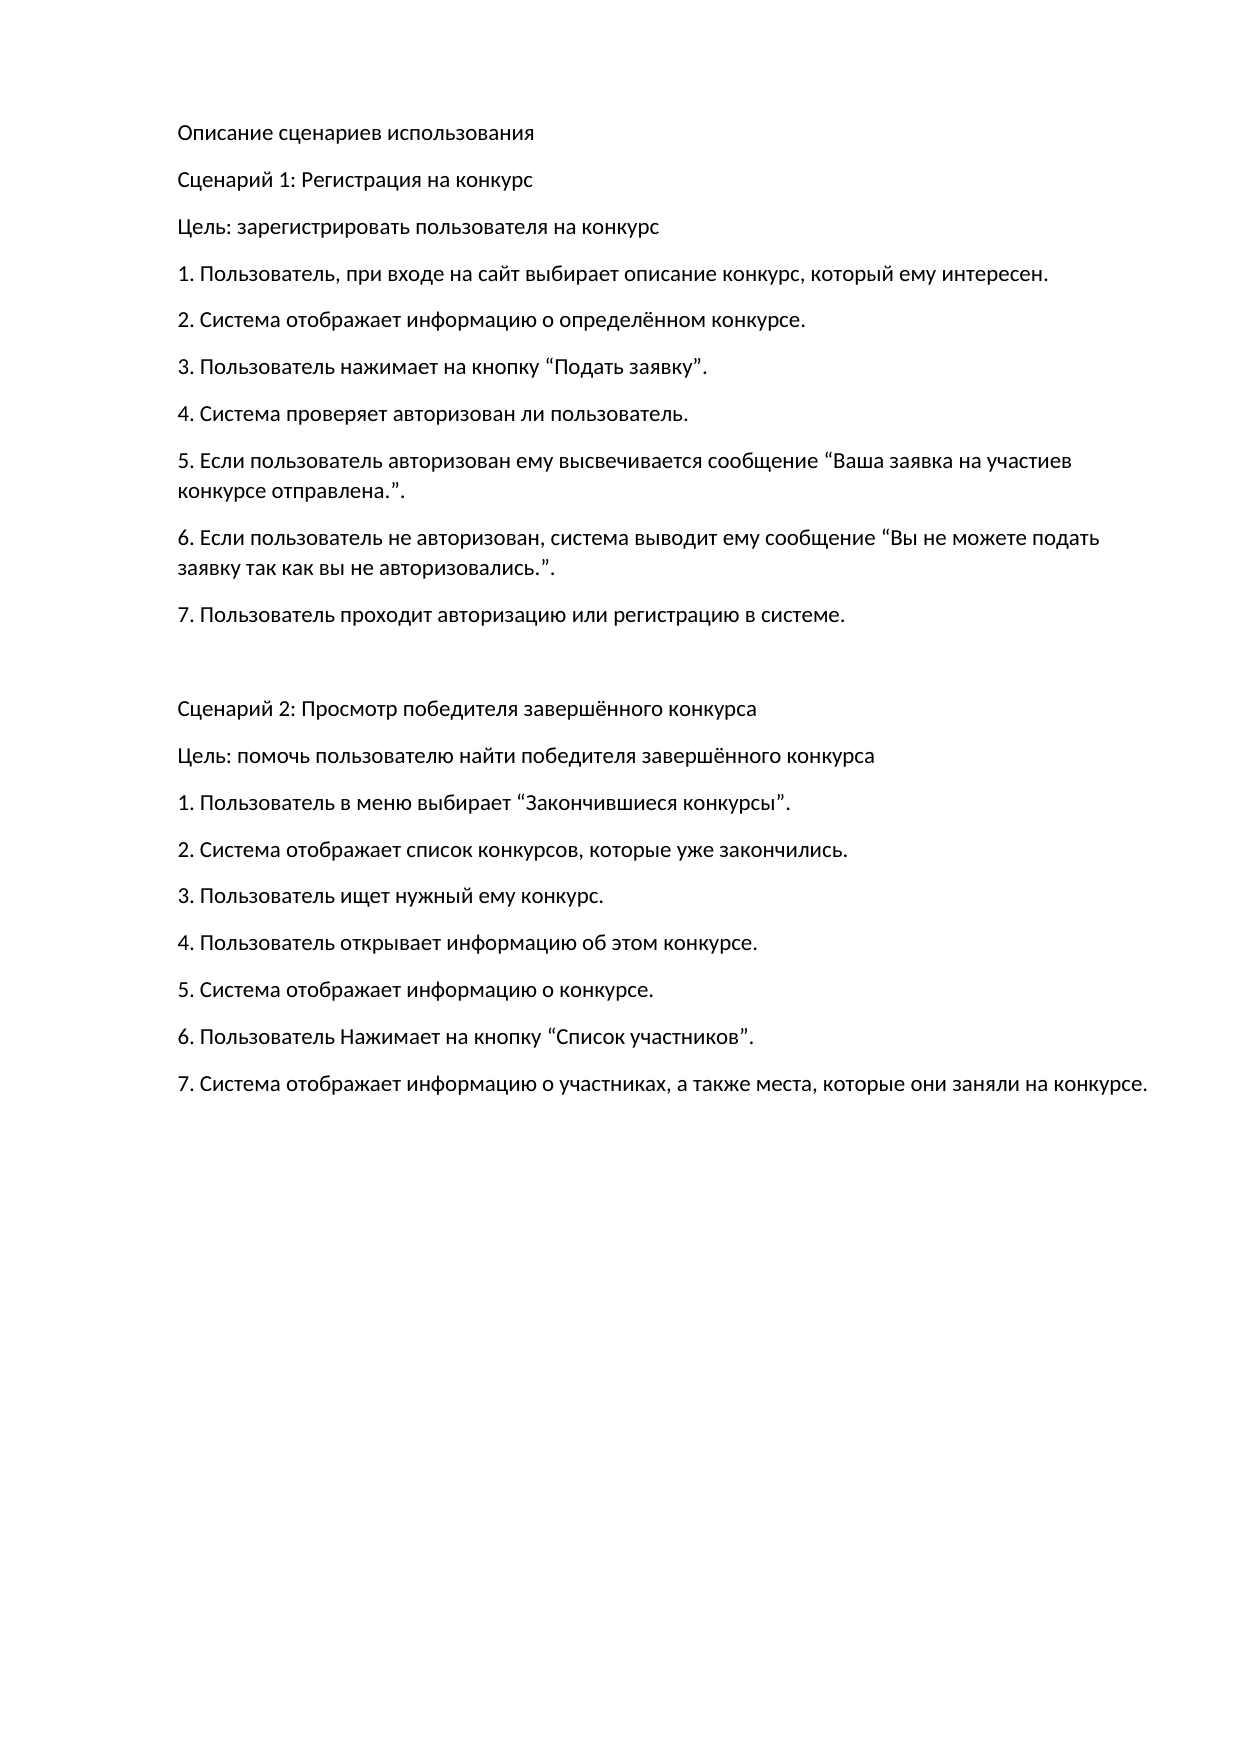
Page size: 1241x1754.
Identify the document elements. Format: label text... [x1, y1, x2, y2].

text 3. Пользователь нажимает на кнопку “Подать заявку”. [177, 352, 1152, 381]
text 2. Система отображает информацию о определённом конкурсе. [177, 306, 1152, 334]
text Цель: зарегистрировать пользователя на конкурс [177, 212, 1152, 240]
text Сценарий 2: Просмотр победителя завершённого конкурса [177, 694, 1152, 722]
text Сценарий 1: Регистрация на конкурс [177, 165, 1152, 193]
text 1. Пользователь в меню выбирает “Закончившиеся конкурсы”. [177, 788, 1152, 816]
text 7. Пользователь проходит авторизацию или регистрацию в системе. [177, 600, 1152, 628]
text Описание сценариев использования [177, 118, 1152, 146]
text 4. Пользователь открывает информацию об этом конкурсе. [177, 928, 1152, 957]
text 5. Если пользователь авторизован ему высвечивается сообщение “Ваша заявка на участиев конкурсе отправлена.”. [177, 446, 1152, 504]
text 5. Система отображает информацию о конкурсе. [177, 975, 1152, 1003]
text 6. Если пользователь не авторизован, система выводит ему сообщение “Вы не можете подать заявку так как вы не авторизовались.”. [177, 523, 1152, 582]
text 4. Система проверяет авторизован ли пользователь. [177, 399, 1152, 427]
text 6. Пользователь Нажимает на кнопку “Список участников”. [177, 1022, 1152, 1050]
text Цель: помочь пользователю найти победителя завершённого конкурса [177, 741, 1152, 769]
text 3. Пользователь ищет нужный ему конкурс. [177, 882, 1152, 910]
text 7. Система отображает информацию о участниках, а также места, которые они заняли на конкурсе. [177, 1069, 1152, 1097]
text 2. Система отображает список конкурсов, которые уже закончились. [177, 835, 1152, 863]
text 1. Пользователь, при входе на сайт выбирает описание конкурс, который ему интересен. [177, 259, 1152, 287]
